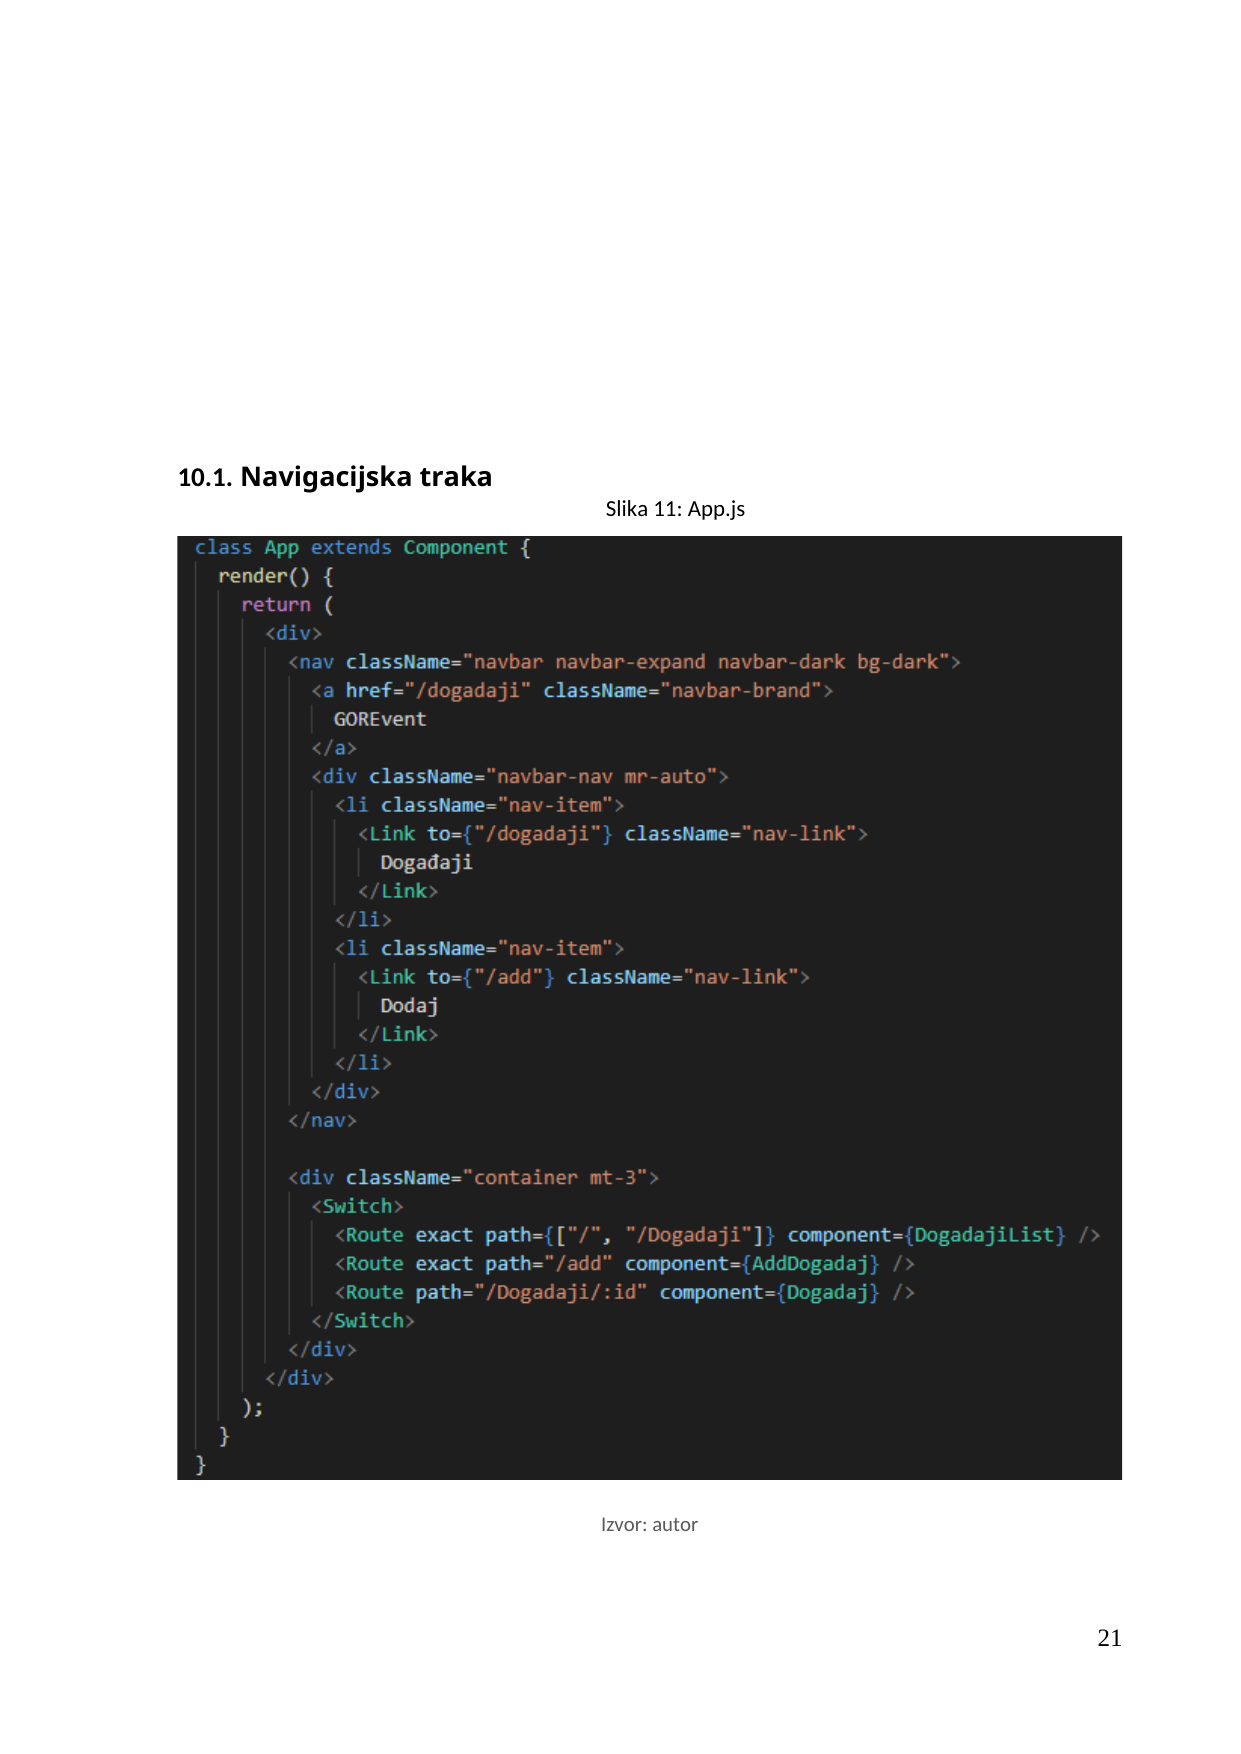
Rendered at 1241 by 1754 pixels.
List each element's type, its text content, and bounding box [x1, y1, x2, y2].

subtitle 10.1. Navigacijska traka [177, 458, 1122, 494]
picture [177, 536, 1123, 1480]
text Slika 11: App.js [177, 494, 1122, 522]
text Izvor: autor [177, 1511, 1122, 1536]
